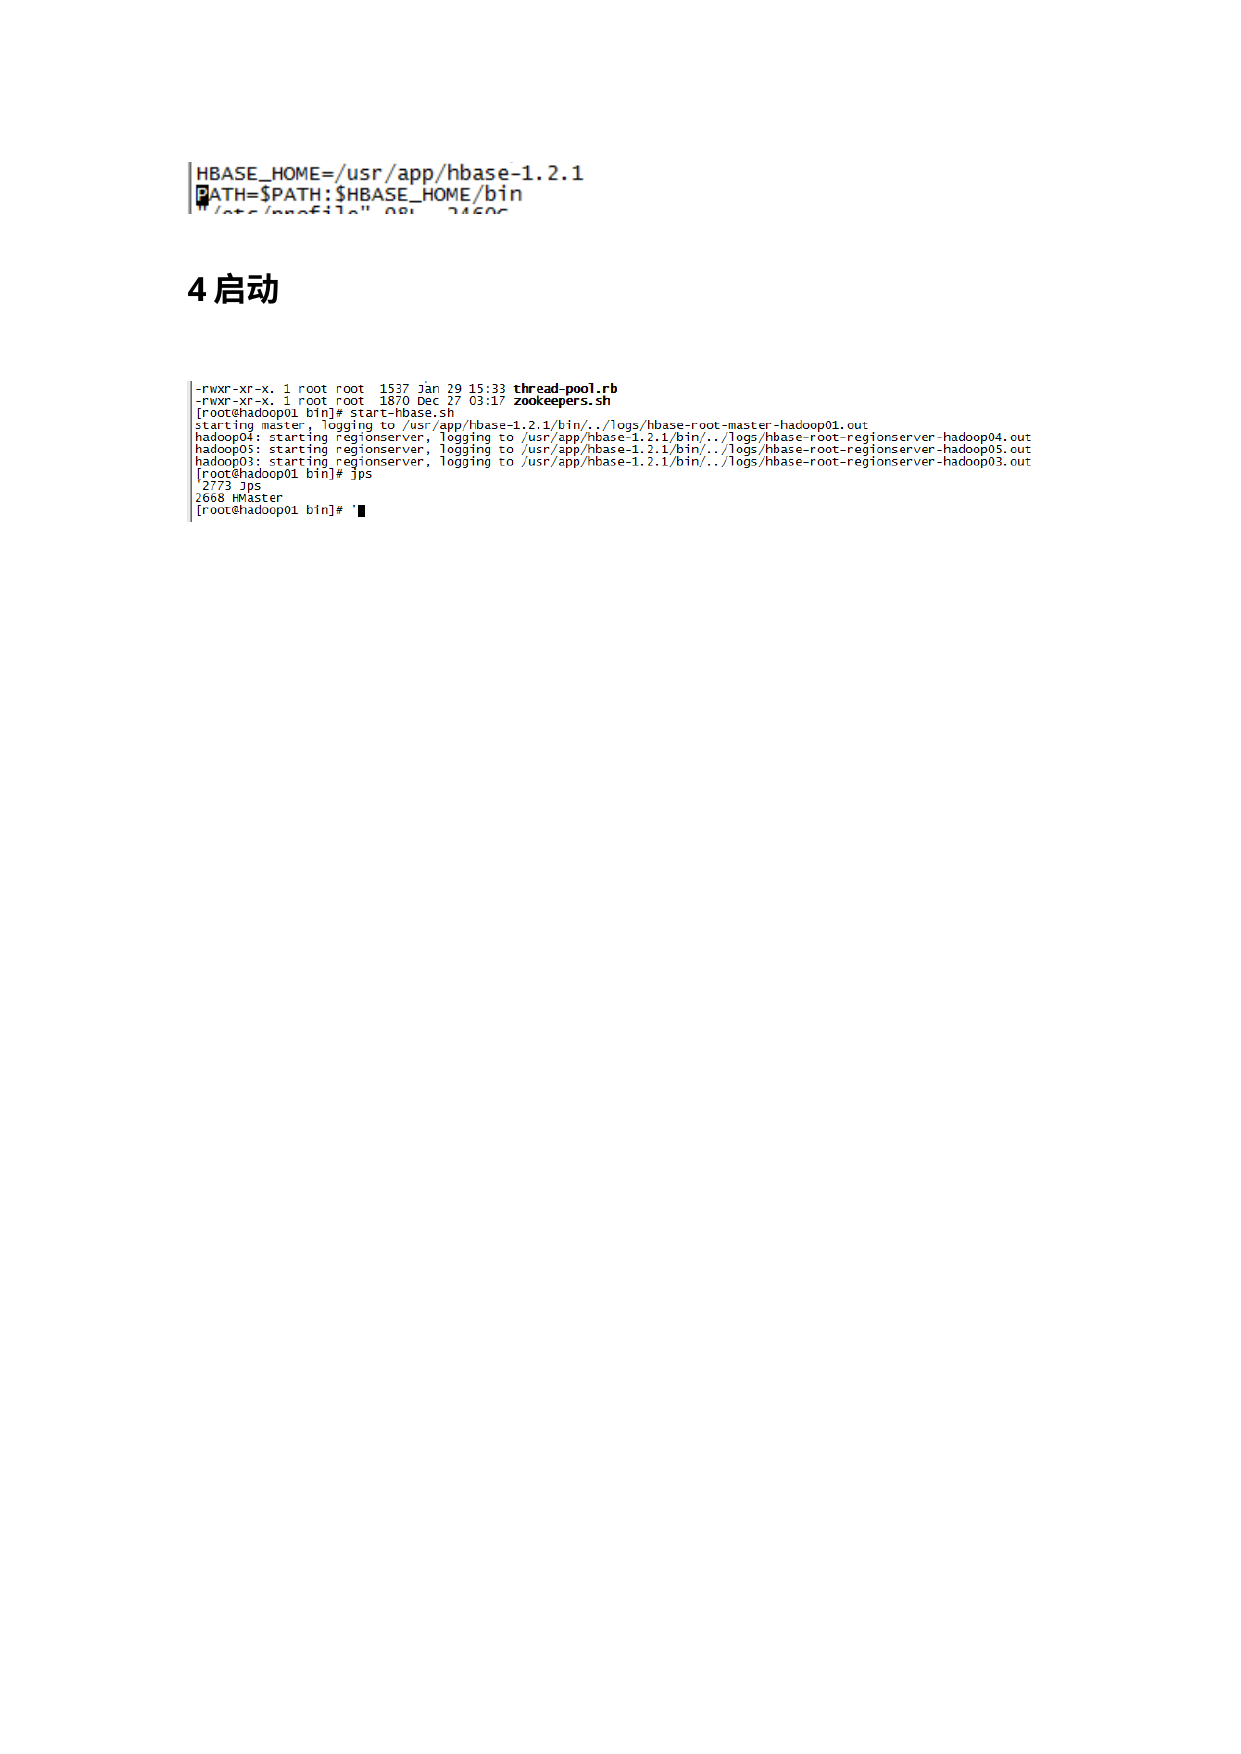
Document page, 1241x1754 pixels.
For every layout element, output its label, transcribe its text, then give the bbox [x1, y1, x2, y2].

picture [187, 381, 1053, 522]
subtitle 4启动 [187, 254, 1053, 319]
picture [187, 162, 714, 214]
